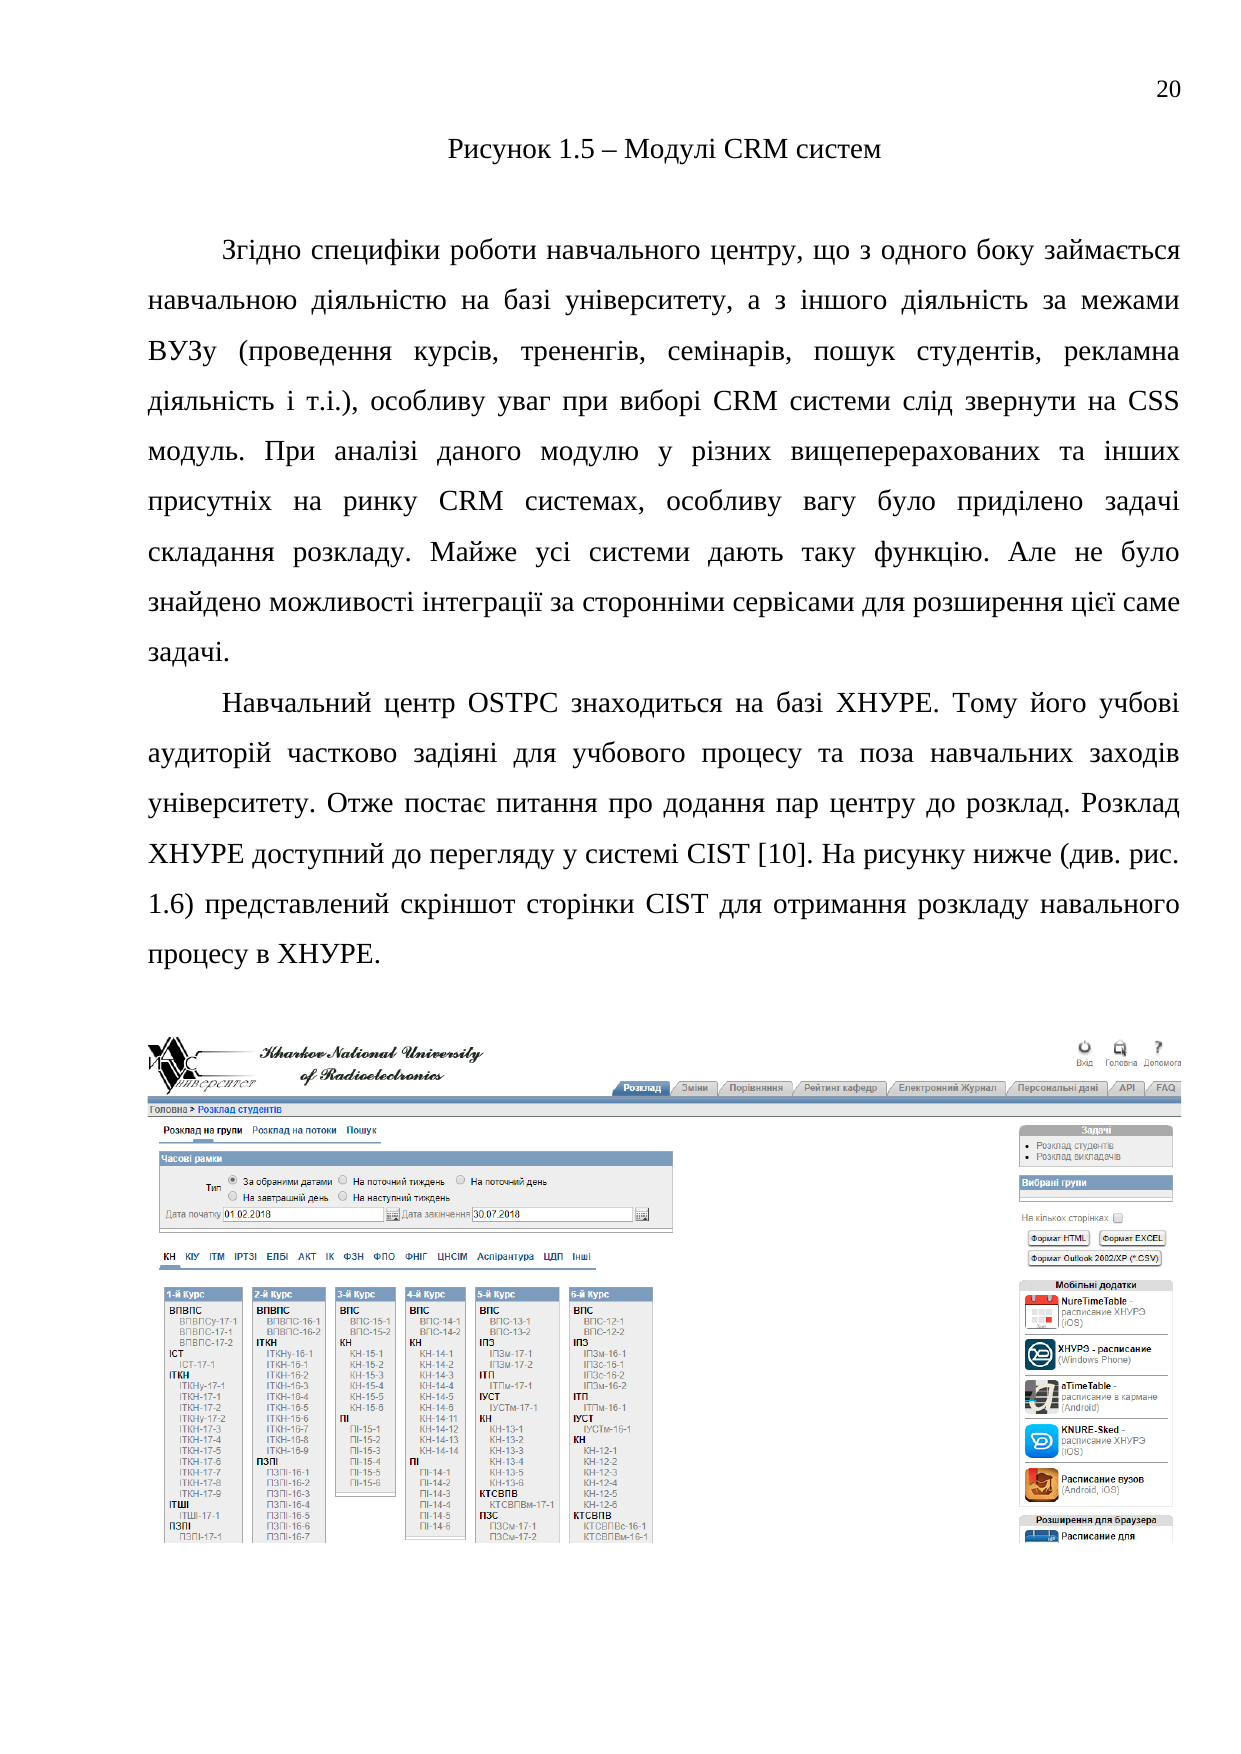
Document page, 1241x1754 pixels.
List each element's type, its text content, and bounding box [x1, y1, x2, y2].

list Згідно специфіки роботи навчального центру, що з одного боку займається навчальною діяльністю на базі університету, а з іншого діяльність за межами ВУЗу (проведення курсів, трененгів, семінарів, пошук студентів, рекламна діяльність і т.і.), особливу уваг при виборі CRM системи слід звернути на CSS модуль. При аналізі даного модулю у різних вищеперерахованих та інших присутніх на ринку CRM системах, особливу вагу було приділено задачі складання розкладу. Майже усі системи дають таку функцію. Але не було знайдено можливості інтеграції за сторонніми сервісами для розширення цієї саме задачі. [148, 232, 1181, 668]
text Рисунок 1.5 – Модулі СRM систем [148, 131, 1181, 165]
list Навчальний центр OSTPC знаходиться на базі ХНУРЕ. Тому його учбові аудиторій частково задіяні для учбового процесу та поза навчальних заходів університету. Отже постає питання про додання пар центру до розклад. Розклад ХНУРЕ доступний до перегляду у системі CIST [10]. На рисунку нижче (див. рис. 1.6) представлений скріншот сторінки CIST для отримання розкладу навального процесу в ХНУРЕ. [148, 685, 1181, 970]
picture [147, 1037, 1182, 1543]
